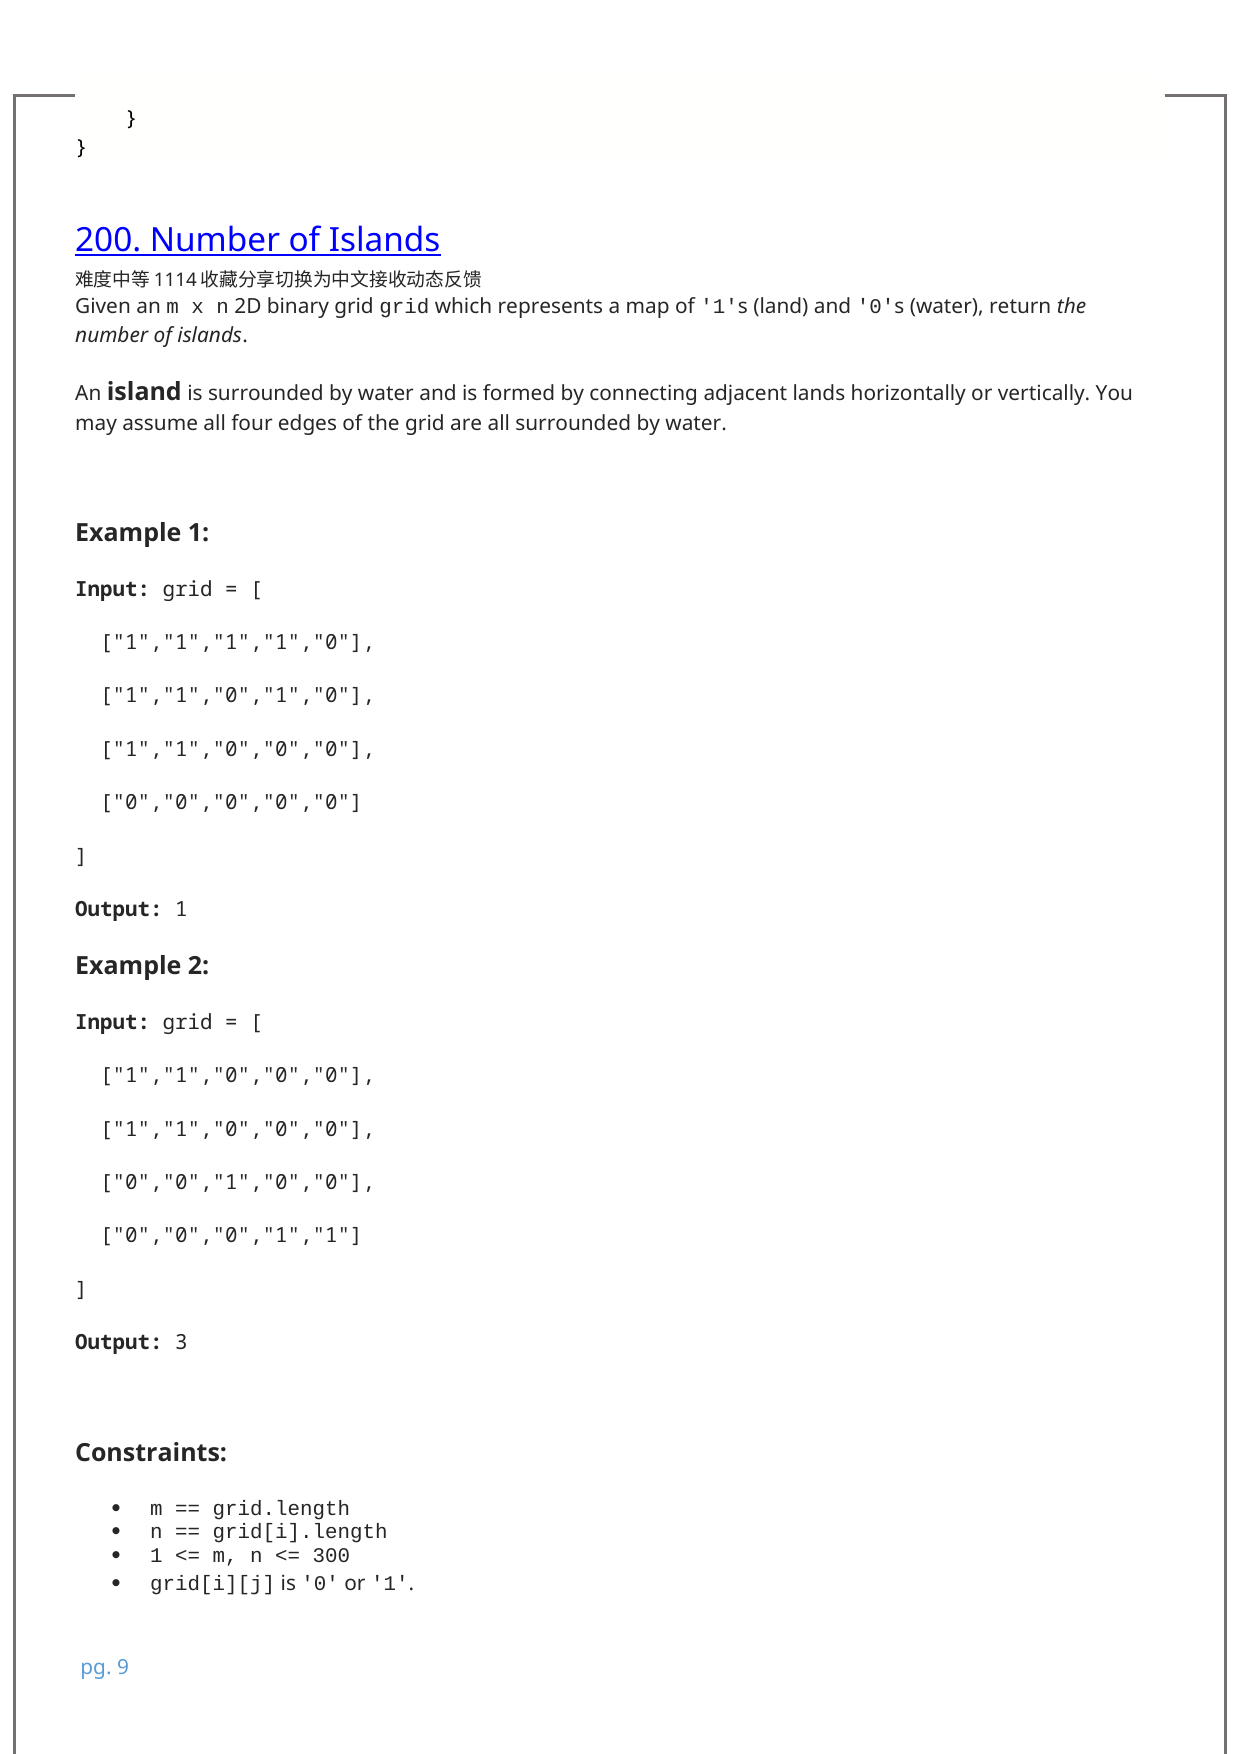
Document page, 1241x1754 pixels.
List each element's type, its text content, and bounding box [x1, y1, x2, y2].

text ["1","1","1","1","0"], [75, 627, 1165, 656]
text ["0","0","0","0","0"] [75, 787, 1165, 816]
text Given an m x n 2D binary grid grid which represents a map of '1's (land) and '0's (water), return the number of islands. [75, 292, 1165, 349]
text 难度中等1114收藏分享切换为中文接收动态反馈 [75, 264, 1165, 292]
list m == grid.length [112, 1497, 1165, 1521]
text ["1","1","0","0","0"], [75, 1114, 1165, 1142]
text Example 2: [75, 948, 1165, 982]
list grid[i][j] is '0' or '1'. [112, 1568, 1165, 1597]
text } [75, 103, 1165, 132]
text } [75, 132, 1165, 160]
list n == grid[i].length [112, 1521, 1165, 1545]
text Output: 1 [75, 894, 1165, 923]
text ] [75, 1274, 1165, 1302]
text Output: 3 [75, 1327, 1165, 1356]
text Constraints: [75, 1434, 1165, 1468]
text Input: grid = [ [75, 574, 1165, 602]
text ["0","0","1","0","0"], [75, 1167, 1165, 1196]
text Example 1: [75, 514, 1165, 549]
text An island is surrounded by water and is formed by connecting adjacent lands horizontally or vertically. You may assume all four edges of the grid are all surrounded by water. [75, 374, 1165, 436]
text ["1","1","0","1","0"], [75, 681, 1165, 709]
text ["1","1","0","0","0"], [75, 1060, 1165, 1089]
text Input: grid = [ [75, 1007, 1165, 1035]
subtitle 200. Number of Islands [75, 216, 1165, 261]
text ["1","1","0","0","0"], [75, 734, 1165, 762]
list 1 <= m, n <= 300 [112, 1545, 1165, 1568]
text ] [75, 841, 1165, 869]
text ["0","0","0","1","1"] [75, 1221, 1165, 1249]
